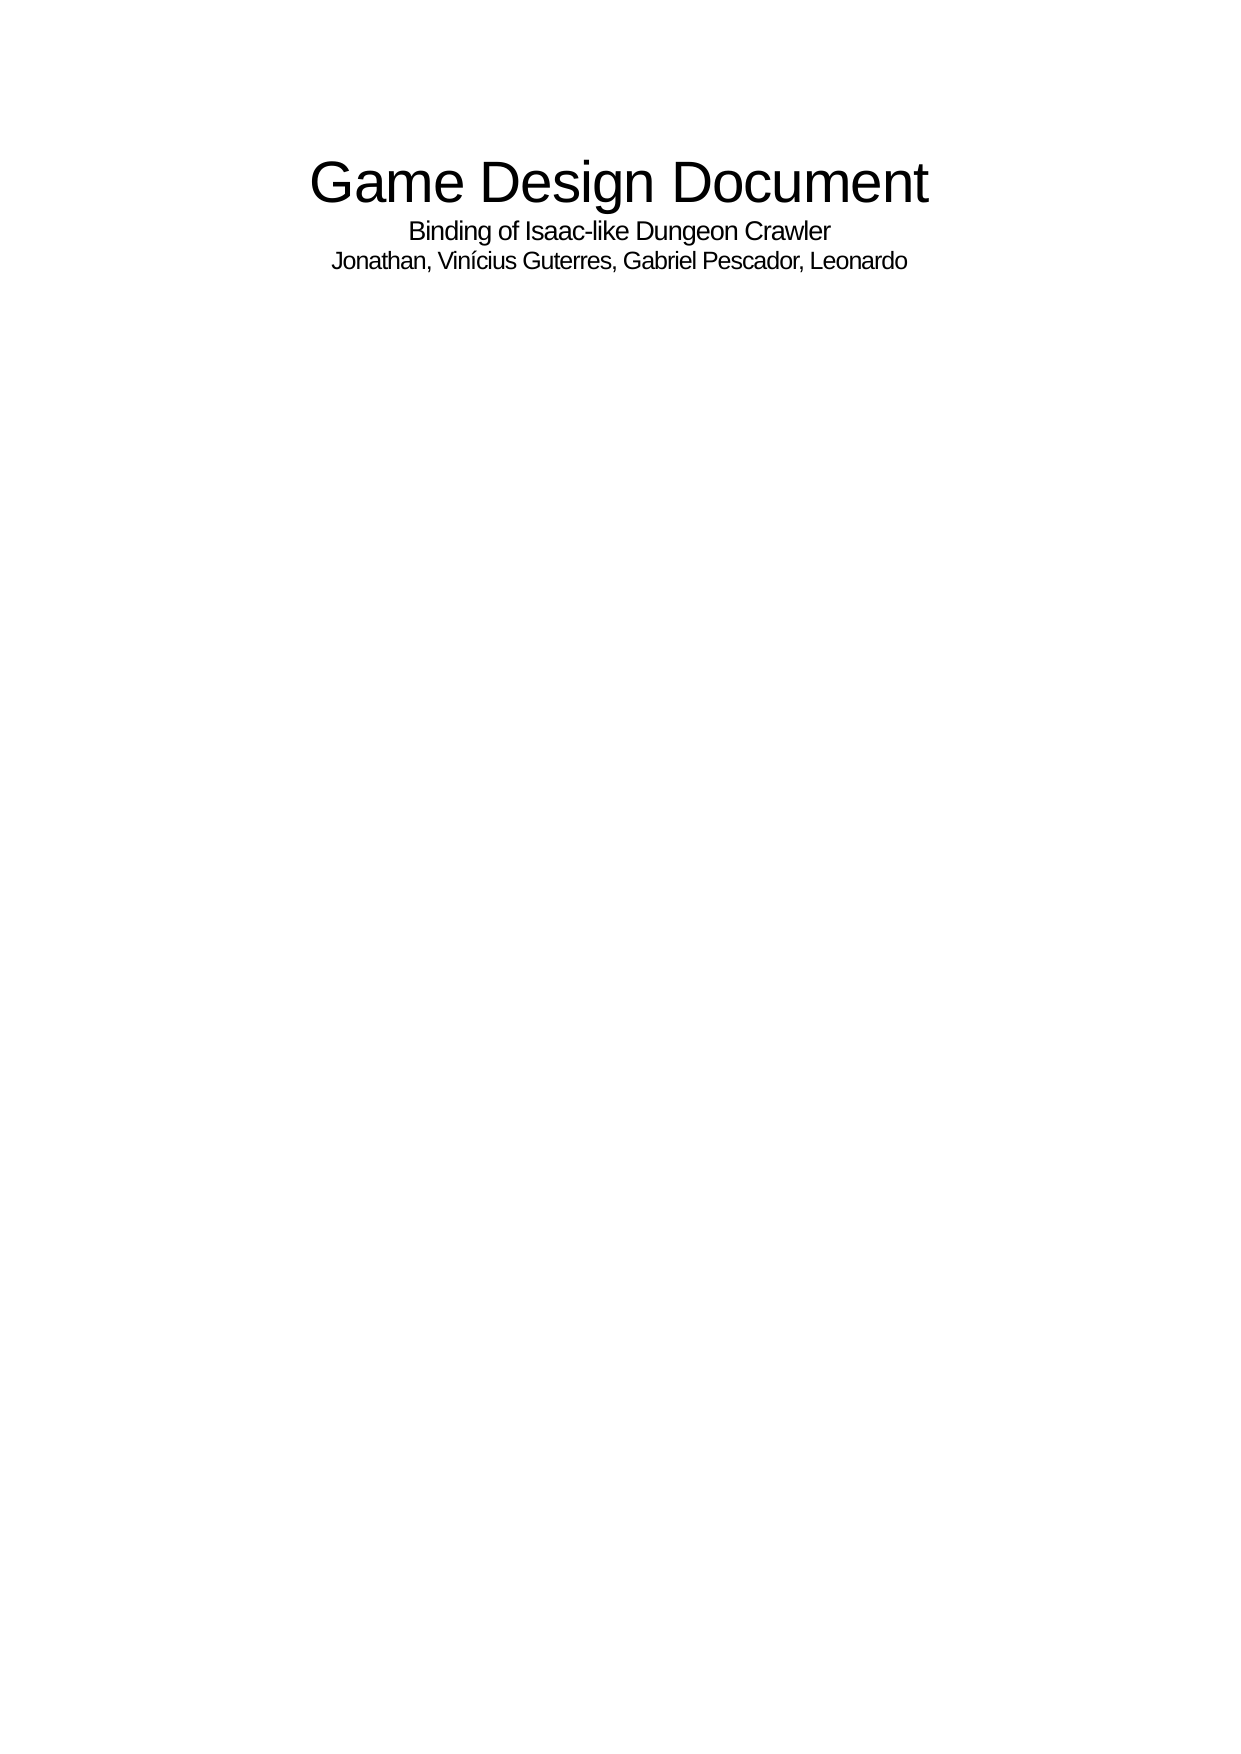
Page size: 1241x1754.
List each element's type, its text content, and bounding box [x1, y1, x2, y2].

title Binding of Isaac-like Dungeon Crawler [177, 215, 1063, 246]
title Jonathan, Vinícius Guterres, Gabriel Pescador, Leonardo [177, 246, 1063, 275]
title Game Design Document [177, 148, 1063, 215]
